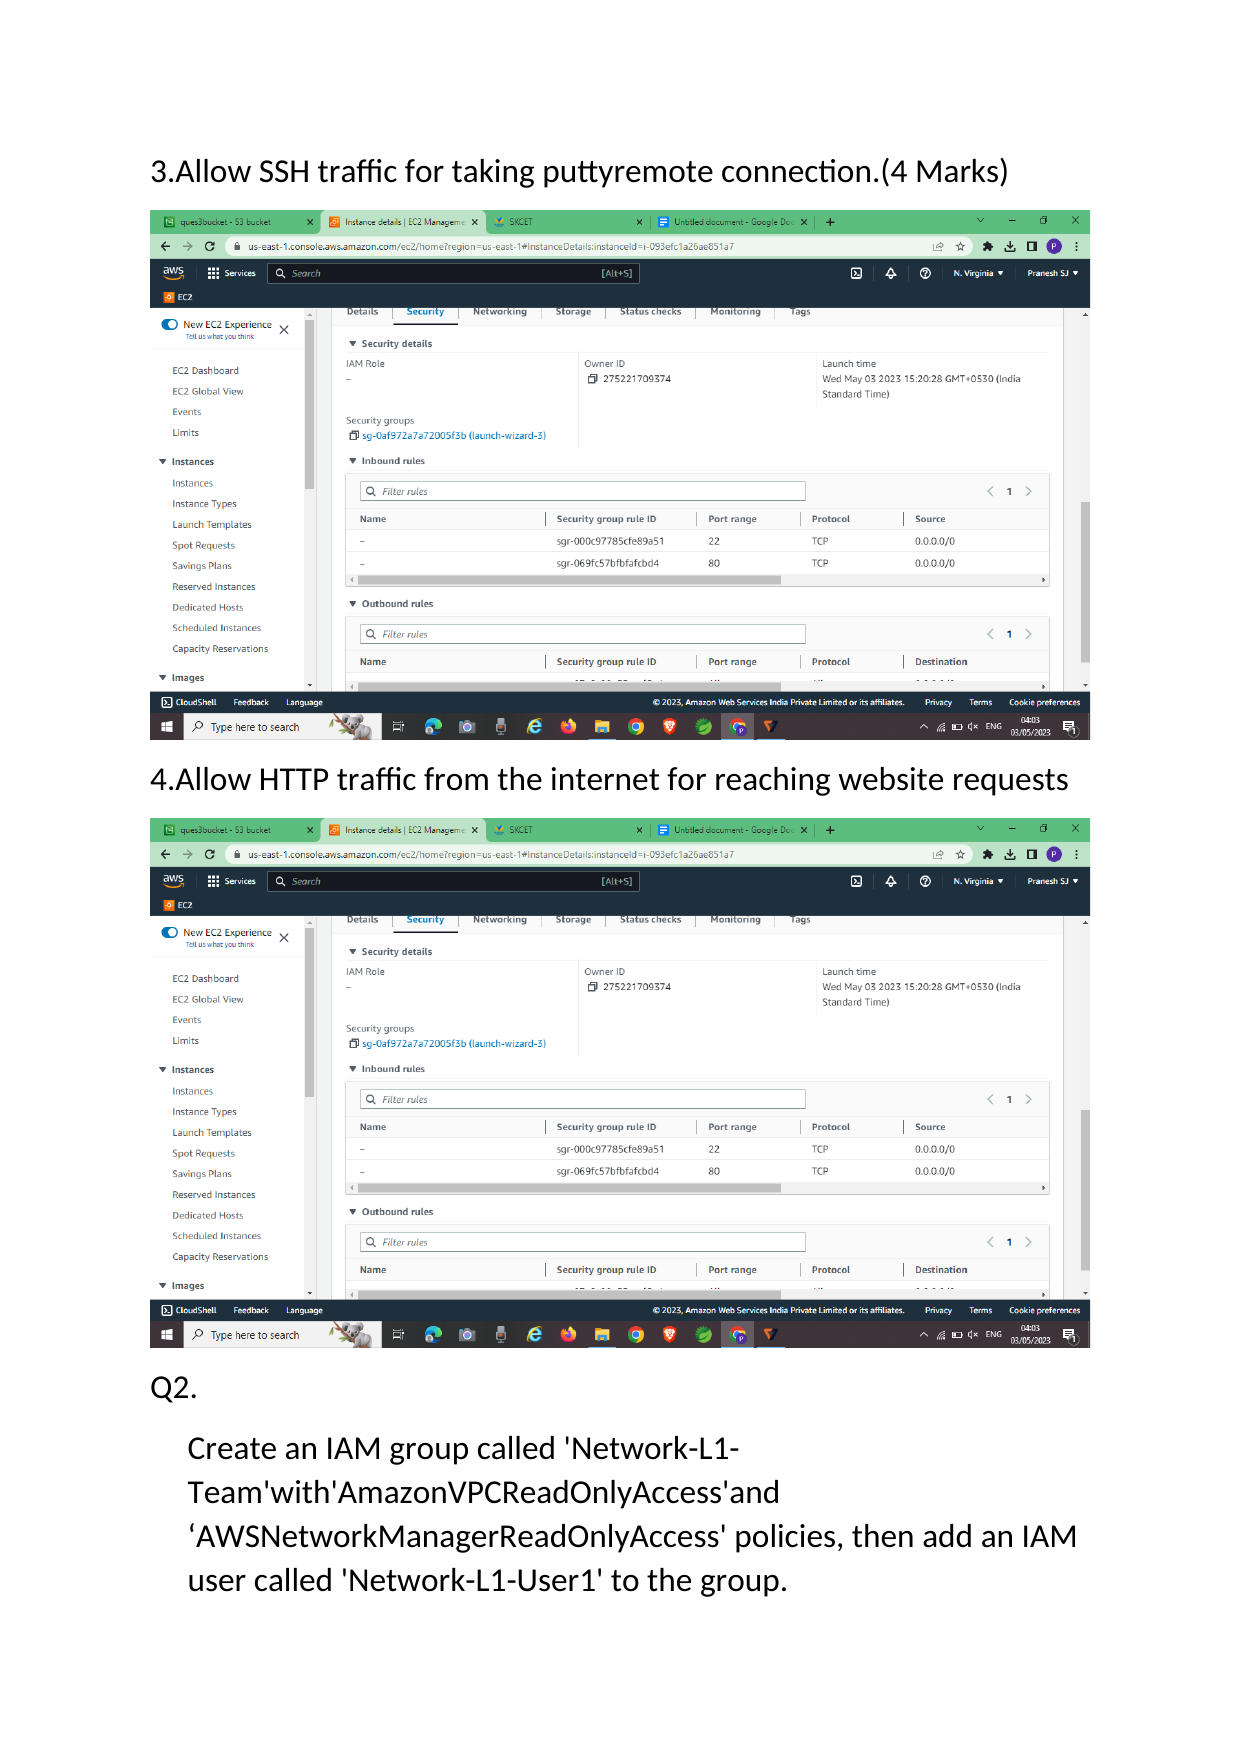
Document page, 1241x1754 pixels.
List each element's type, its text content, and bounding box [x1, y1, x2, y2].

text 3.Allow SSH traffic for taking puttyremote connection.(4 Marks) [150, 150, 1090, 191]
picture [150, 818, 1091, 1348]
text Q2. [150, 1366, 1090, 1407]
picture [150, 210, 1091, 740]
text Create an IAM group called 'Network-L1-Team'with'AmazonVPCReadOnlyAccess'and ‘AWSNetworkManagerReadOnlyAccess' policies, then add an IAM user called 'Network-L1-User1' to the group. [187, 1427, 1090, 1599]
text 4.Allow HTTP traffic from the internet for reaching website requests [150, 758, 1090, 799]
